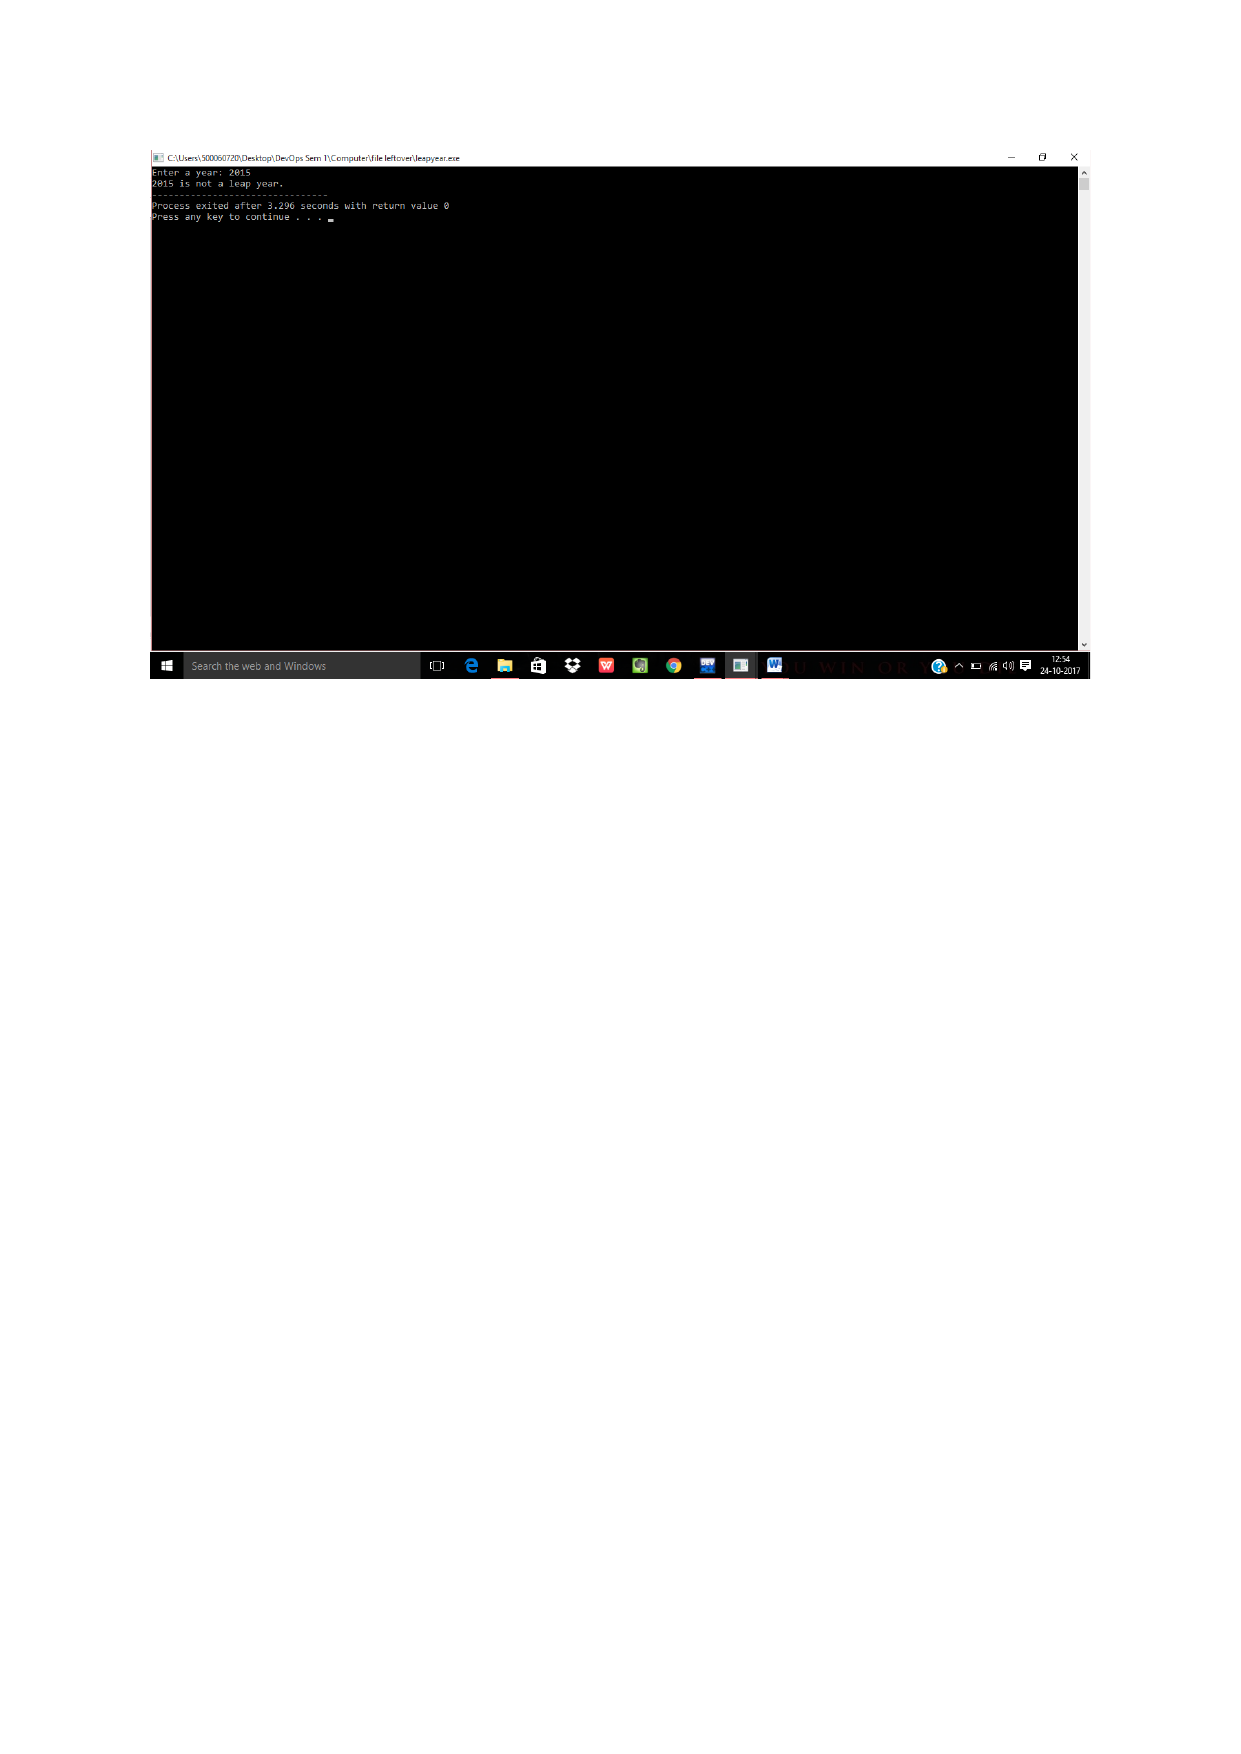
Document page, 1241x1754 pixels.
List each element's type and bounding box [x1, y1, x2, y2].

picture [150, 150, 1091, 679]
